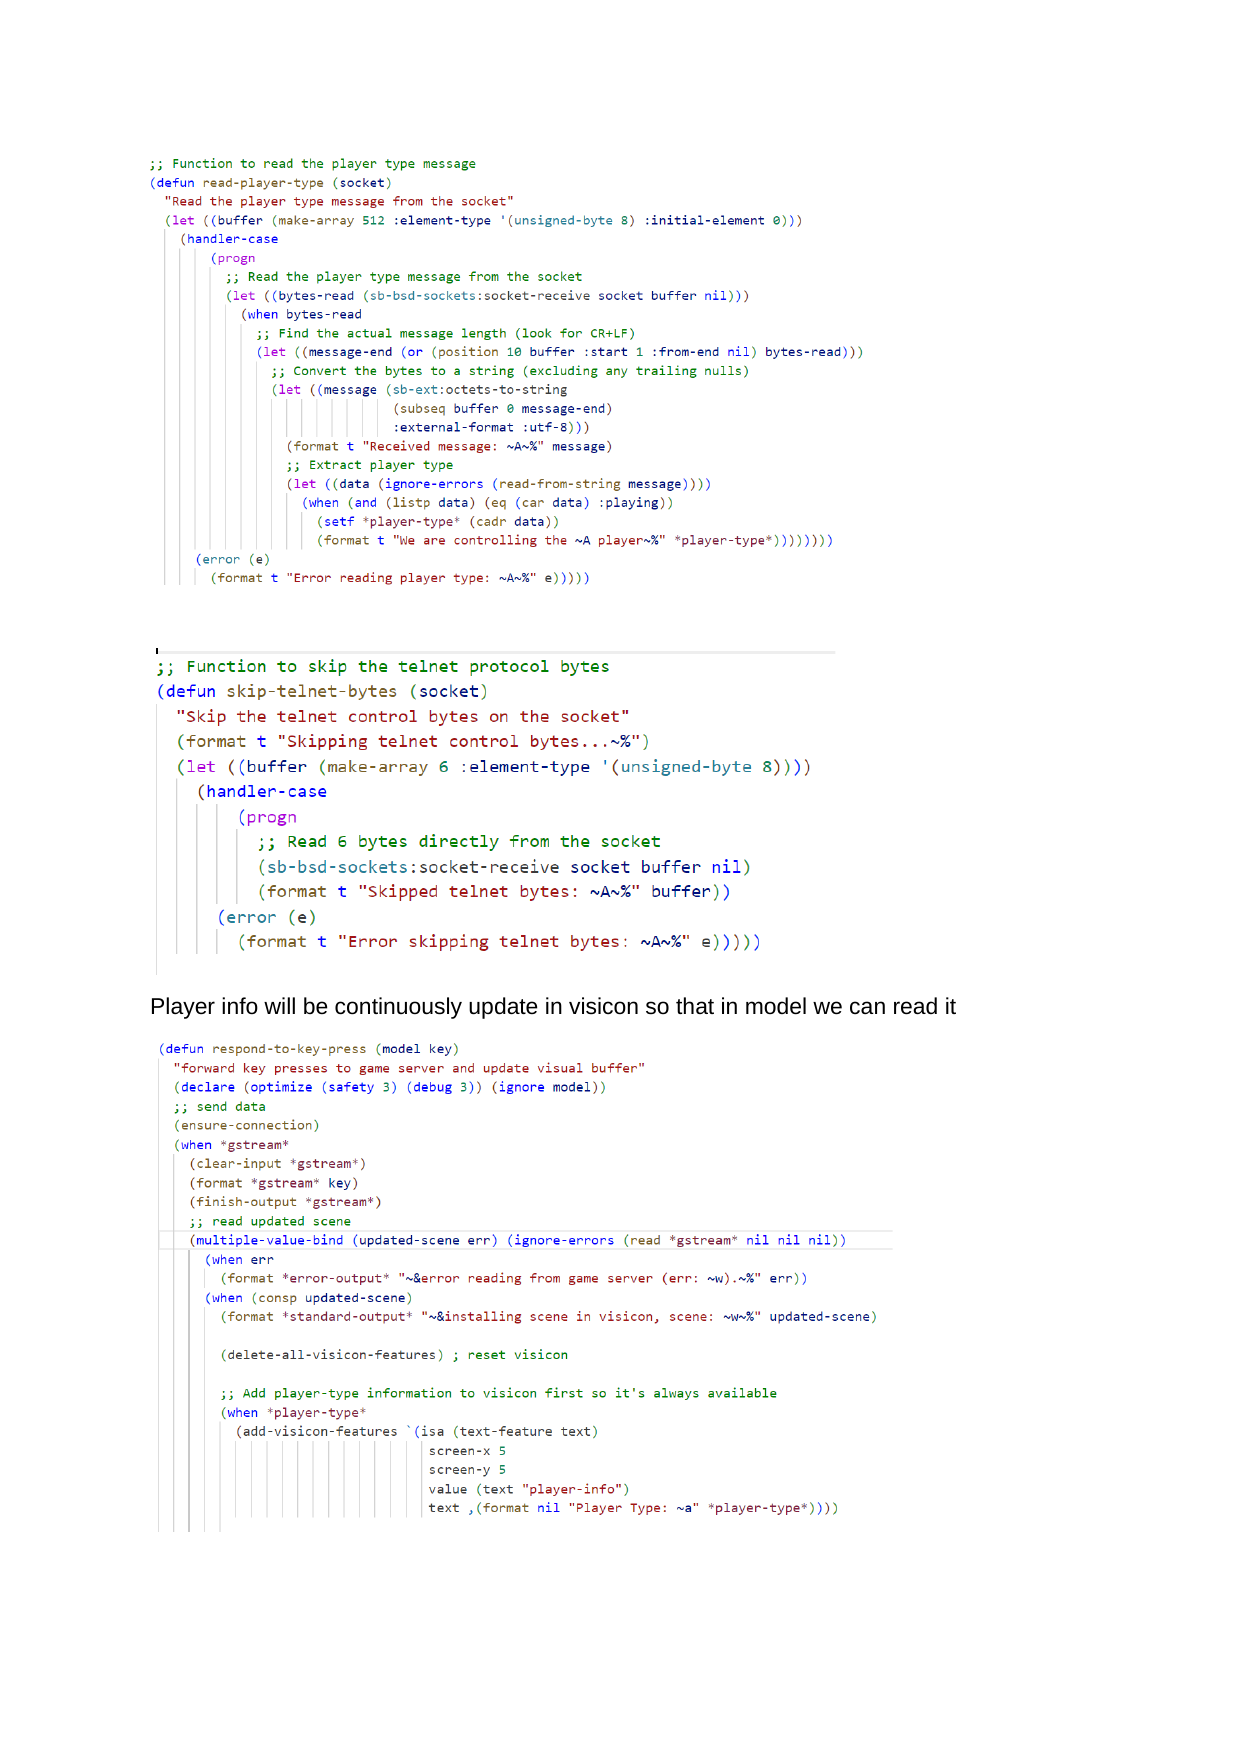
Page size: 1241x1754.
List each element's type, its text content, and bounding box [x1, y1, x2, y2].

picture [150, 150, 872, 585]
picture [150, 1038, 893, 1532]
picture [150, 648, 836, 975]
text Player info will be continuously update in visicon so that in model we can read it [150, 993, 1090, 1020]
